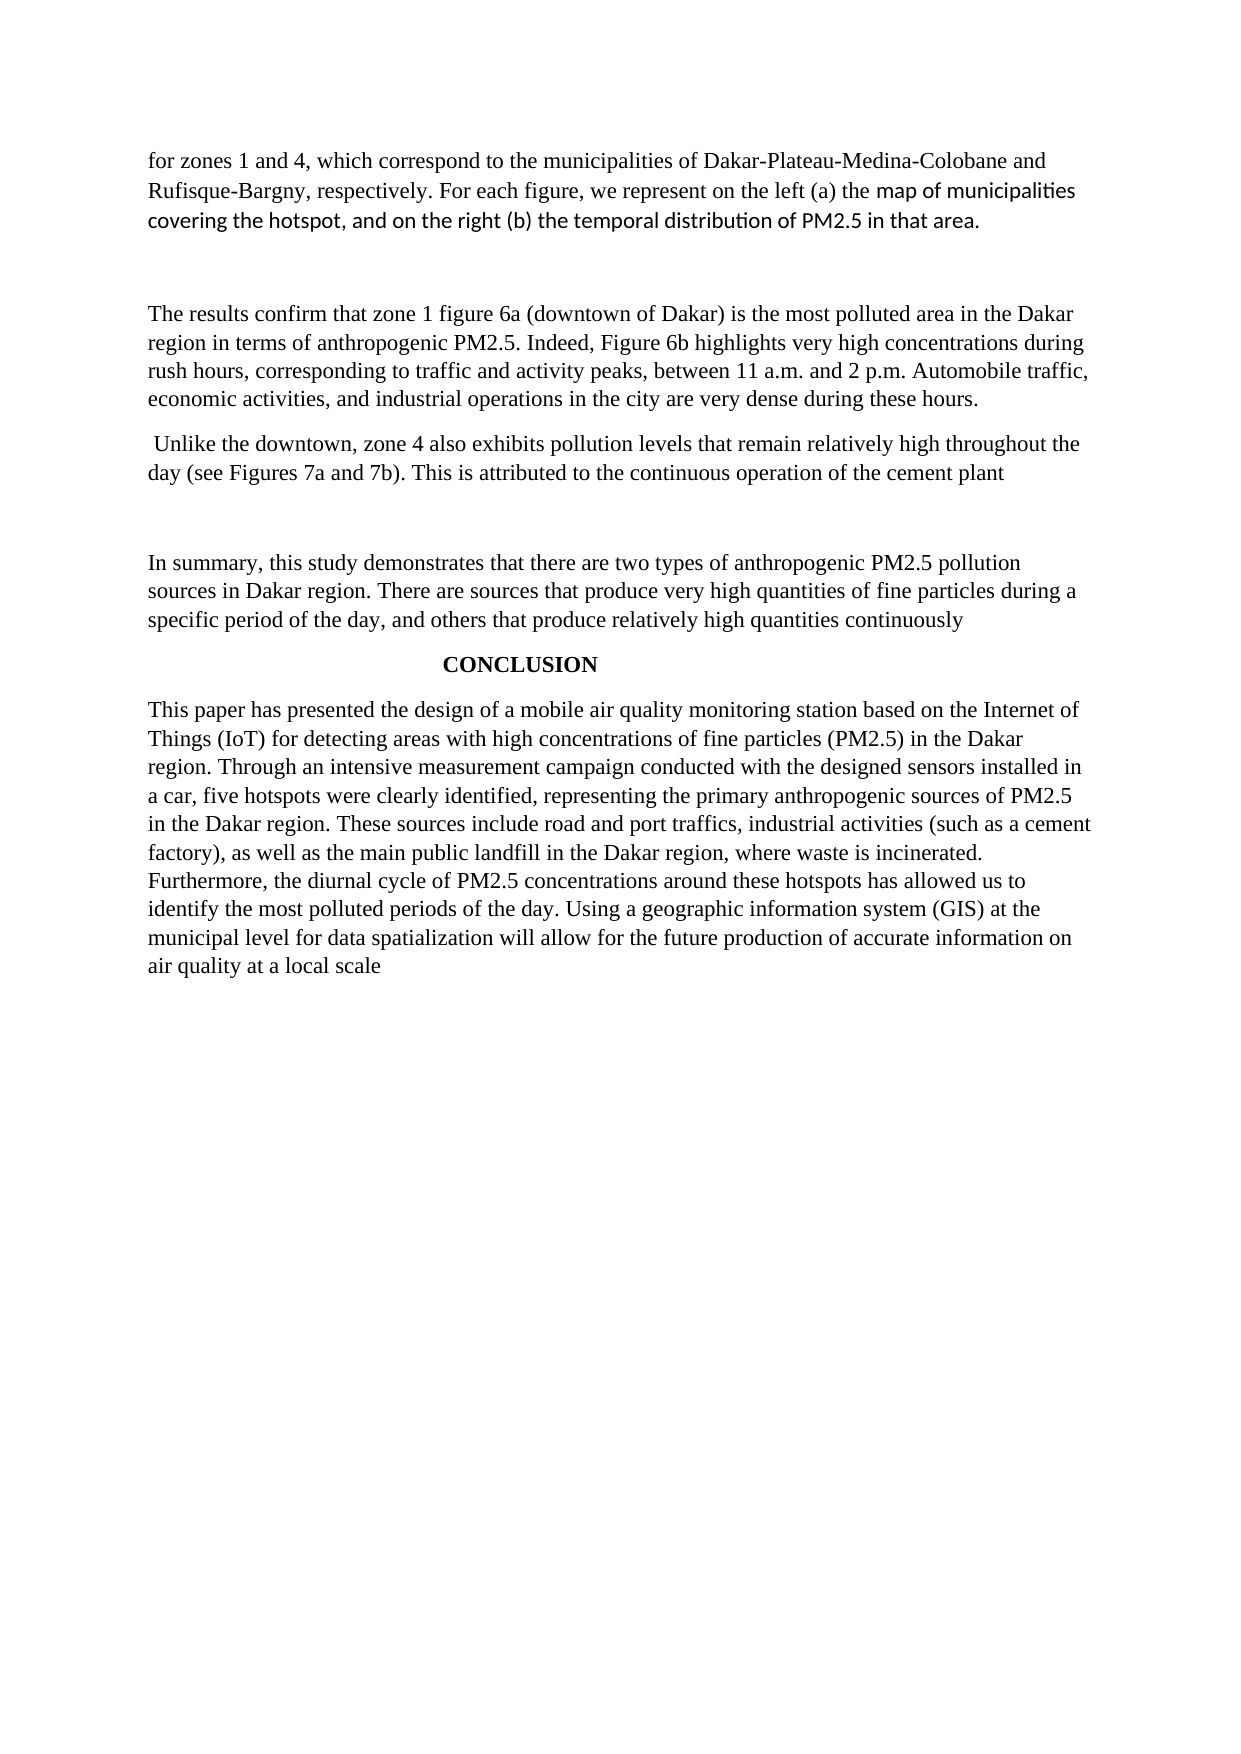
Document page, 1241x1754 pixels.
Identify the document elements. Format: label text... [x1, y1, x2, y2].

text In summary, this study demonstrates that there are two types of anthropogenic PM2.5 pollution sources in Dakar region. There are sources that produce very high quantities of fine particles during a specific period of the day, and others that produce relatively high quantities continuously [148, 549, 1093, 632]
text The results confirm that zone 1 figure 6a (downtown of Dakar) is the most polluted area in the Dakar region in terms of anthropogenic PM2.5. Indeed, Figure 6b highlights very high concentrations during rush hours, corresponding to traffic and activity peaks, between 11 a.m. and 2 p.m. Automobile traffic, economic activities, and industrial operations in the city are very dense during these hours. [148, 300, 1093, 412]
text CONCLUSION [148, 651, 1093, 677]
text This paper has presented the design of a mobile air quality monitoring station based on the Internet of Things (IoT) for detecting areas with high concentrations of fine particles (PM2.5) in the Dakar region. Through an intensive measurement campaign conducted with the designed sensors installed in a car, five hotspots were clearly identified, representing the primary anthropogenic sources of PM2.5 in the Dakar region. These sources include road and port traffics, industrial activities (such as a cement factory), as well as the main public landfill in the Dakar region, where waste is incinerated. Furthermore, the diurnal cycle of PM2.5 concentrations around these hotspots has allowed us to identify the most polluted periods of the day. Using a geographic information system (GIS) at the municipal level for data spatialization will allow for the future production of accurate information on air quality at a local scale [148, 696, 1093, 979]
text Unlike the downtown, zone 4 also exhibits pollution levels that remain relatively high throughout the day (see Figures 7a and 7b). This is attributed to the continuous operation of the cement plant [148, 431, 1093, 485]
